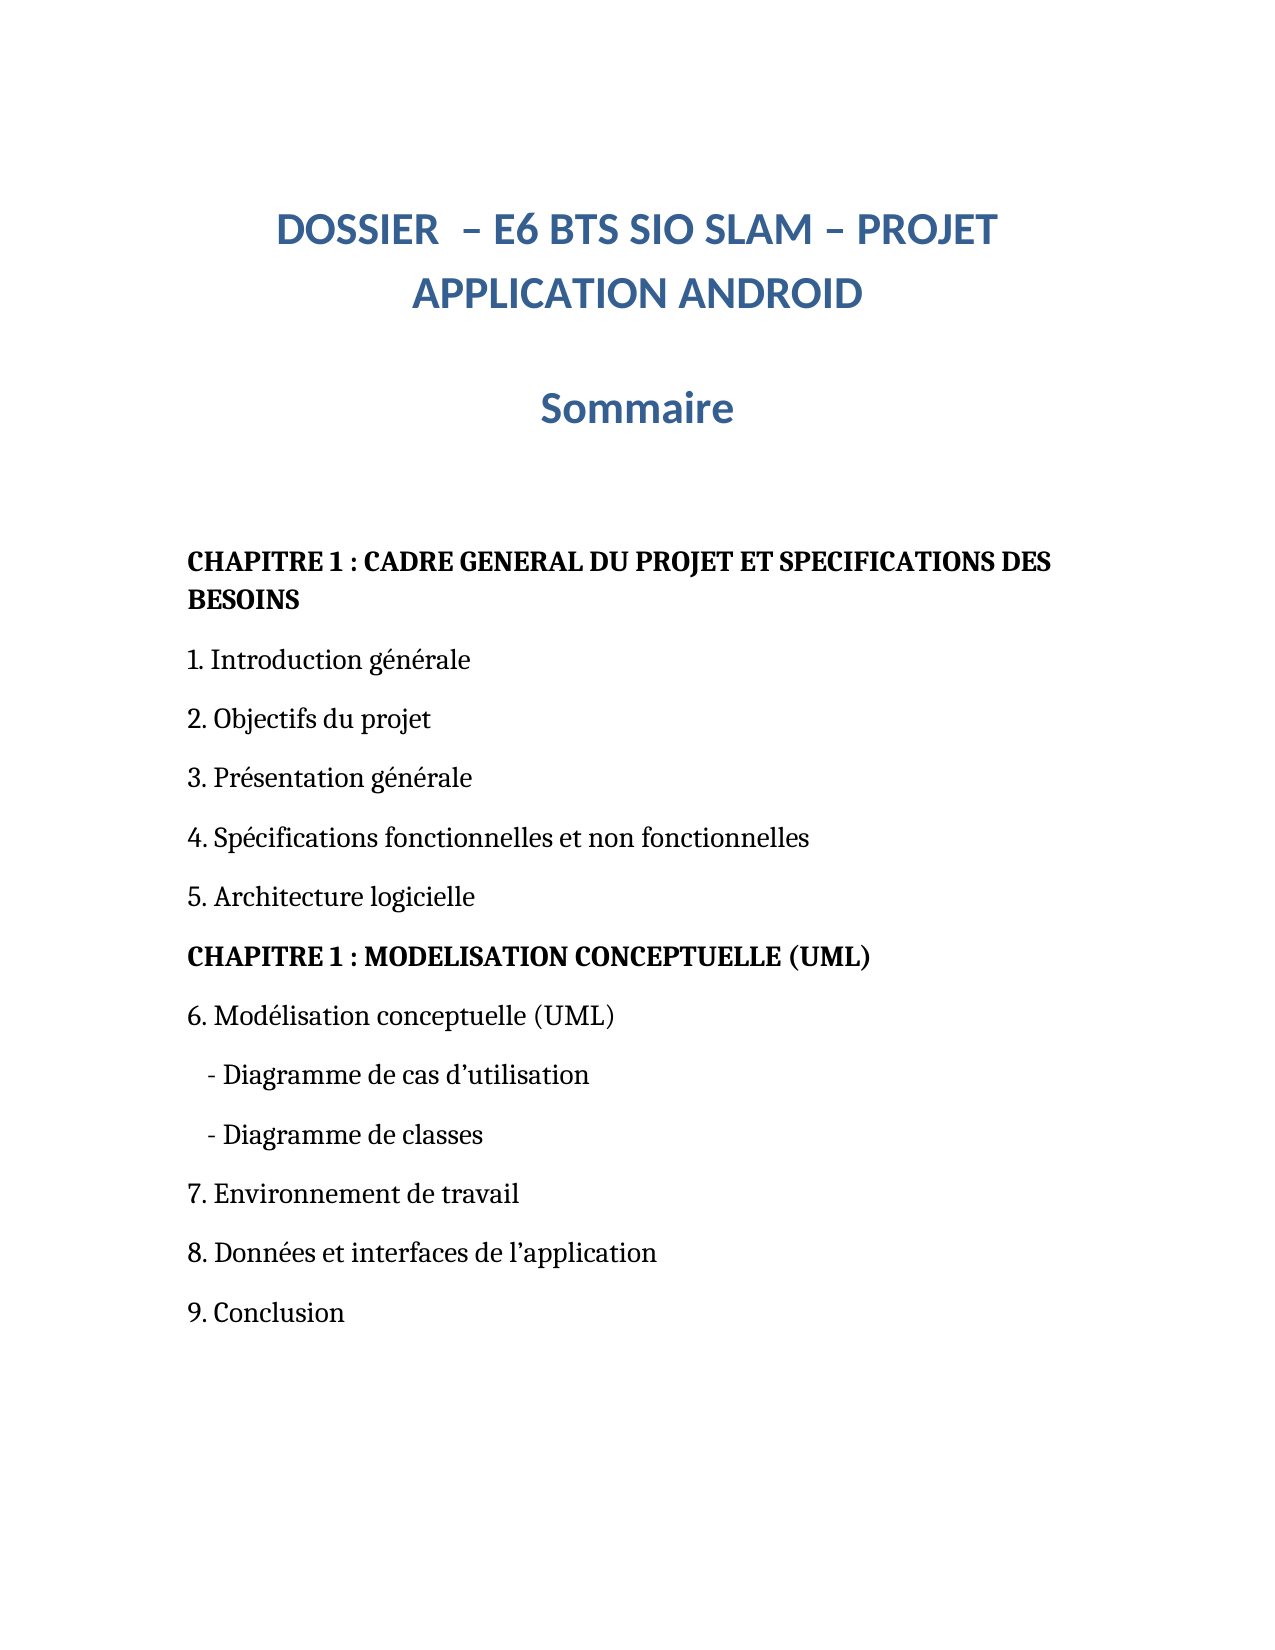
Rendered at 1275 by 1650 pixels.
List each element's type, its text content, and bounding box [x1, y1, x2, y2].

subtitle DOSSIER – E6 BTS SIO SLAM – PROJET APPLICATION ANDROID [187, 200, 1087, 320]
text 8. Données et interfaces de l’application [187, 1237, 1087, 1270]
text 3. Présentation générale [187, 762, 1087, 795]
text 7. Environnement de travail [187, 1177, 1087, 1211]
text 6. Modélisation conceptuelle (UML) [187, 999, 1087, 1033]
text CHAPITRE 1 : MODELISATION CONCEPTUELLE (UML) [187, 940, 1087, 973]
text 4. Spécifications fonctionnelles et non fonctionnelles [187, 821, 1087, 854]
text 9. Conclusion [187, 1296, 1087, 1329]
text - Diagramme de classes [187, 1118, 1087, 1151]
text CHAPITRE 1 : CADRE GENERAL DU PROJET ET SPECIFICATIONS DES BESOINS [187, 545, 1087, 617]
text - Diagramme de cas d’utilisation [187, 1058, 1087, 1092]
subtitle Sommaire [187, 378, 1087, 434]
text 5. Architecture logicielle [187, 880, 1087, 914]
text 1. Introduction générale [187, 643, 1087, 676]
text 2. Objectifs du projet [187, 702, 1087, 736]
